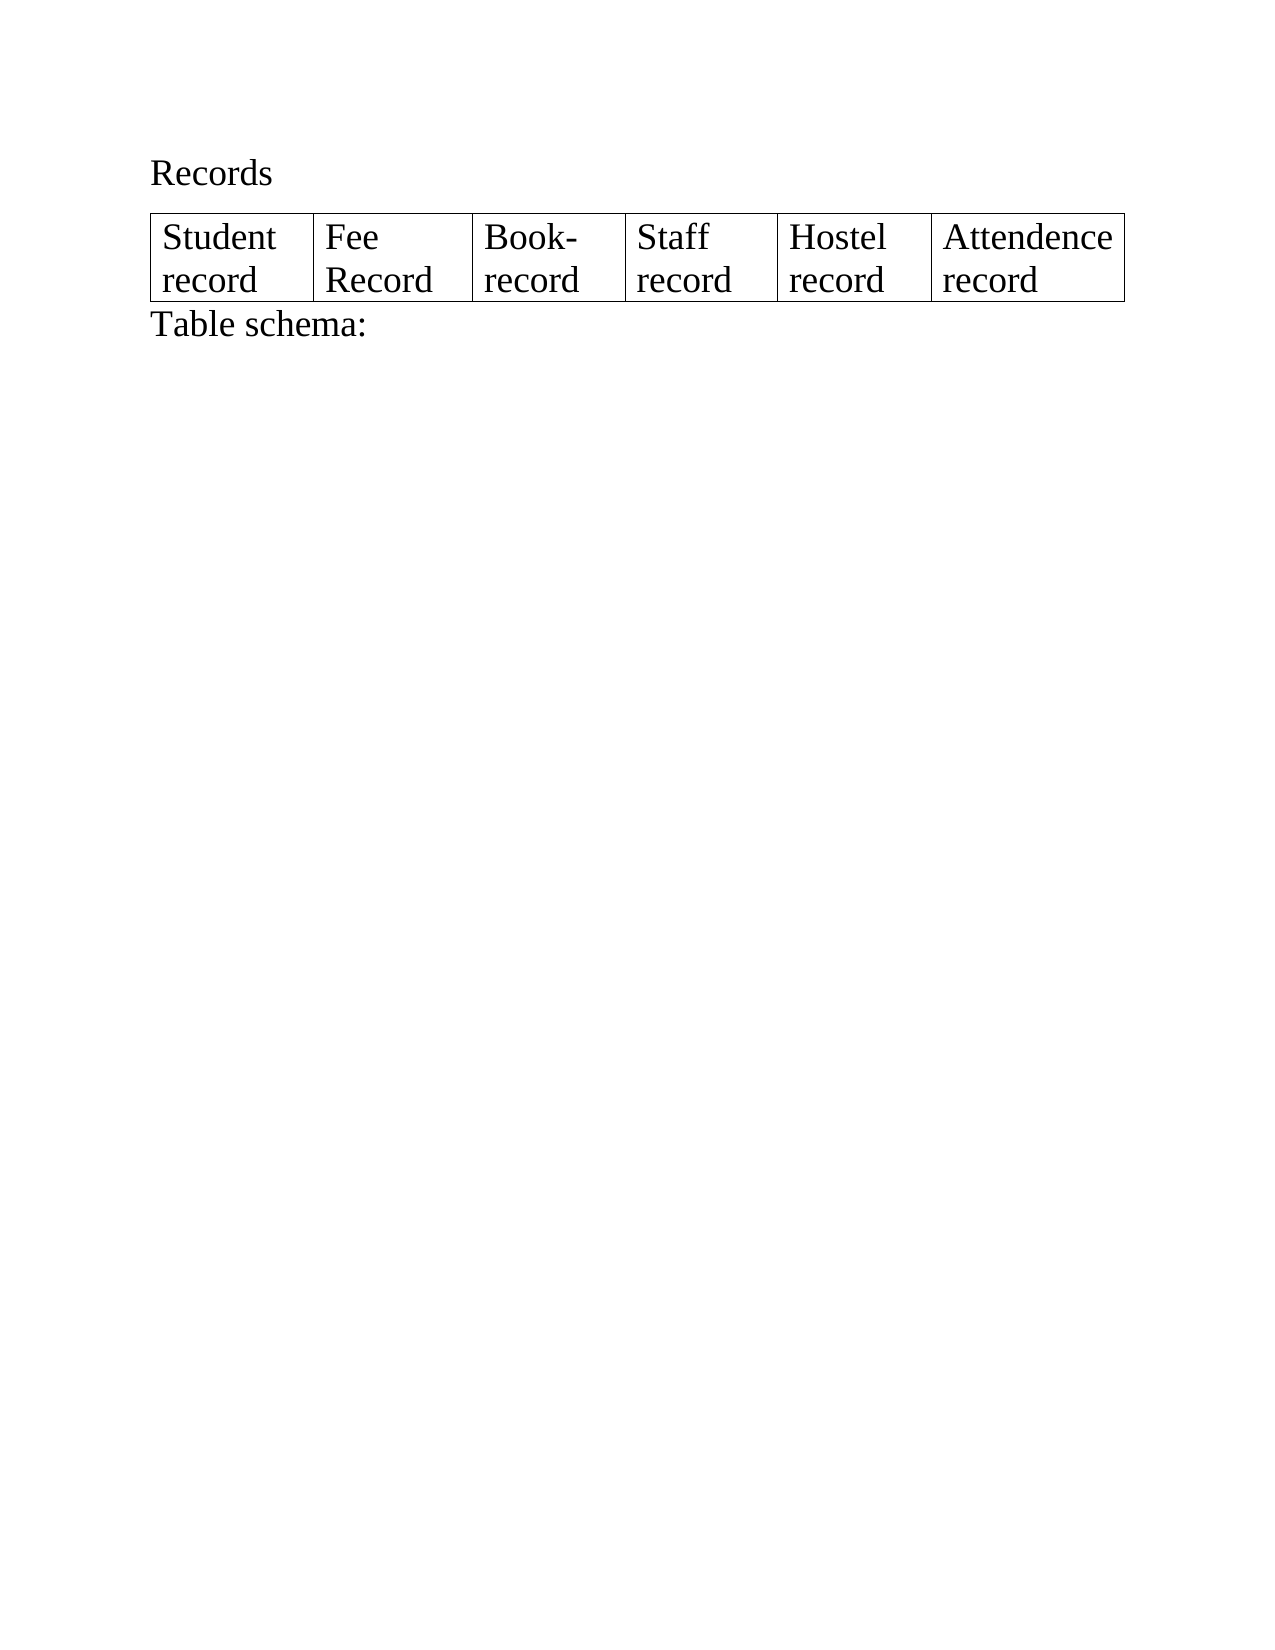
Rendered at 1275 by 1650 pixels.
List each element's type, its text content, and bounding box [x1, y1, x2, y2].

table_header Hostel record [778, 214, 931, 301]
text Table schema: [150, 302, 1125, 345]
text Records [150, 150, 1125, 193]
table_header Student record [151, 214, 313, 301]
table_header Attendence record [932, 214, 1124, 301]
table_header Book-record [473, 214, 625, 301]
table_header Staff record [626, 214, 777, 301]
table_header Fee Record [314, 214, 472, 301]
